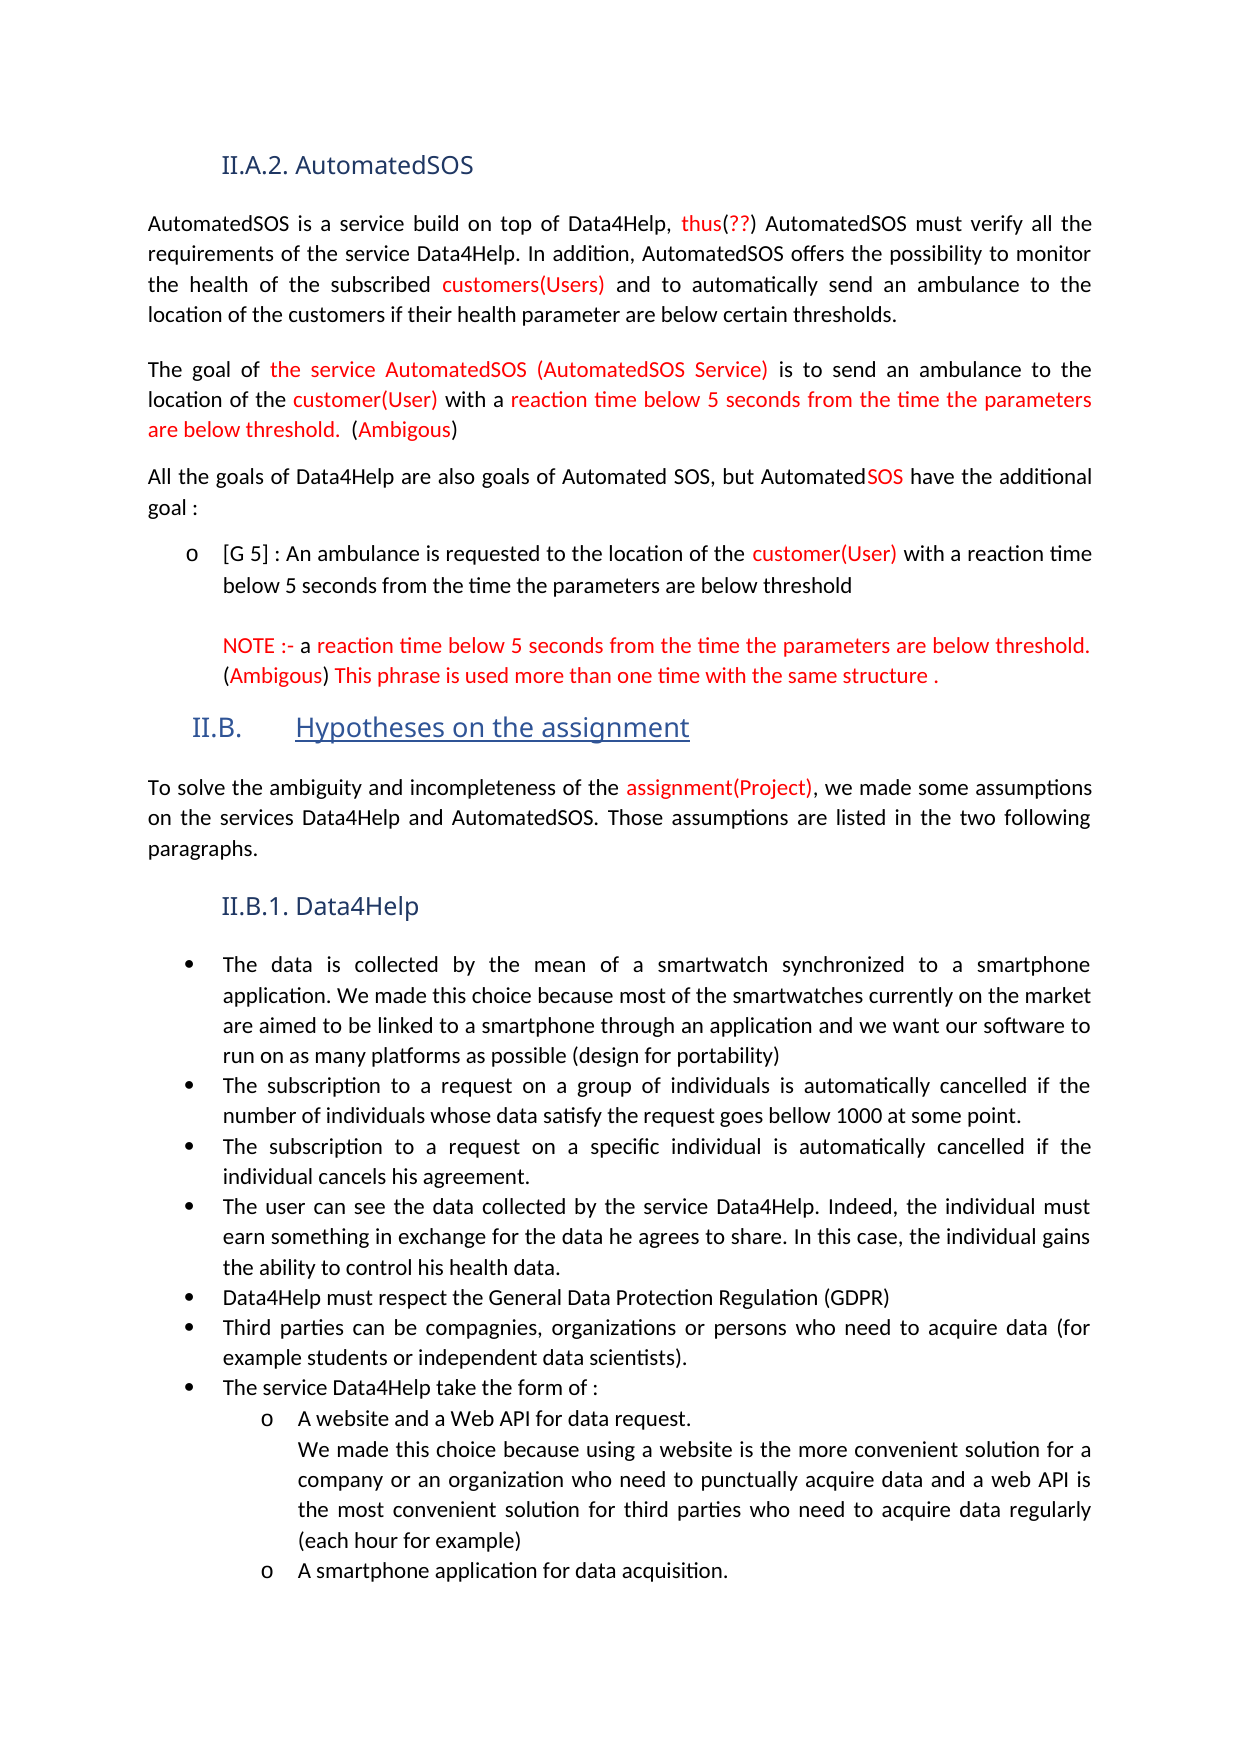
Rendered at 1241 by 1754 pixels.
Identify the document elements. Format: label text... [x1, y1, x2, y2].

list The subscription to a request on a group of individuals is automatically cancelled if the number of individuals whose data satisfy the request goes bellow 1000 at some point. [185, 1071, 1093, 1130]
subtitle AutomatedSOS [221, 148, 1093, 182]
list Data4Help must respect the General Data Protection Regulation (GDPR) [185, 1283, 1093, 1311]
text AutomatedSOS is a service build on top of Data4Help, thus(??) AutomatedSOS must verify all the requirements of the service Data4Help. In addition, AutomatedSOS offers the possibility to monitor the health of the subscribed customers(Users) and to automatically send an ambulance to the location of the customers if their health parameter are below certain thresholds. [148, 209, 1093, 328]
text The goal of the service AutomatedSOS (AutomatedSOS Service) is to send an ambulance to the location of the customer(User) with a reaction time below 5 seconds from the time the parameters are below threshold. (Ambigous) [148, 355, 1093, 444]
list A smartphone application for data acquisition. [260, 1556, 1093, 1585]
list We made this choice because using a website is the more convenient solution for a company or an organization who need to punctually acquire data and a web API is the most convenient solution for third parties who need to acquire data regularly (each hour for example) [298, 1435, 1093, 1554]
subtitle Hypotheses on the assignment [192, 708, 1093, 745]
list NOTE :- a reaction time below 5 seconds from the time the parameters are below threshold. (Ambigous) This phrase is used more than one time with the same structure . [223, 631, 1093, 689]
list Third parties can be compagnies, organizations or persons who need to acquire data (for example students or independent data scientists). [185, 1313, 1093, 1371]
list The subscription to a request on a specific individual is automatically cancelled if the individual cancels his agreement. [185, 1132, 1093, 1190]
list [G 5] : An ambulance is requested to the location of the customer(User) with a reaction time below 5 seconds from the time the parameters are below threshold [185, 539, 1093, 599]
list The user can see the data collected by the service Data4Help. Indeed, the individual must earn something in exchange for the data he agrees to share. In this case, the individual gains the ability to control his health data. [185, 1192, 1093, 1281]
list The data is collected by the mean of a smartwatch synchronized to a smartphone application. We made this choice because most of the smartwatches currently on the market are aimed to be linked to a smartphone through an application and we want our software to run on as many platforms as possible (design for portability) [185, 951, 1093, 1069]
text To solve the ambiguity and incompleteness of the assignment(Project), we made some assumptions on the services Data4Help and AutomatedSOS. Those assumptions are listed in the two following paragraphs. [148, 773, 1093, 862]
subtitle Data4Help [221, 889, 1093, 923]
list The service Data4Help take the form of : [185, 1373, 1093, 1402]
list A website and a Web API for data request. [260, 1404, 1093, 1433]
text All the goals of Data4Help are also goals of Automated SOS, but AutomatedSOS have the additional goal : [148, 462, 1093, 521]
